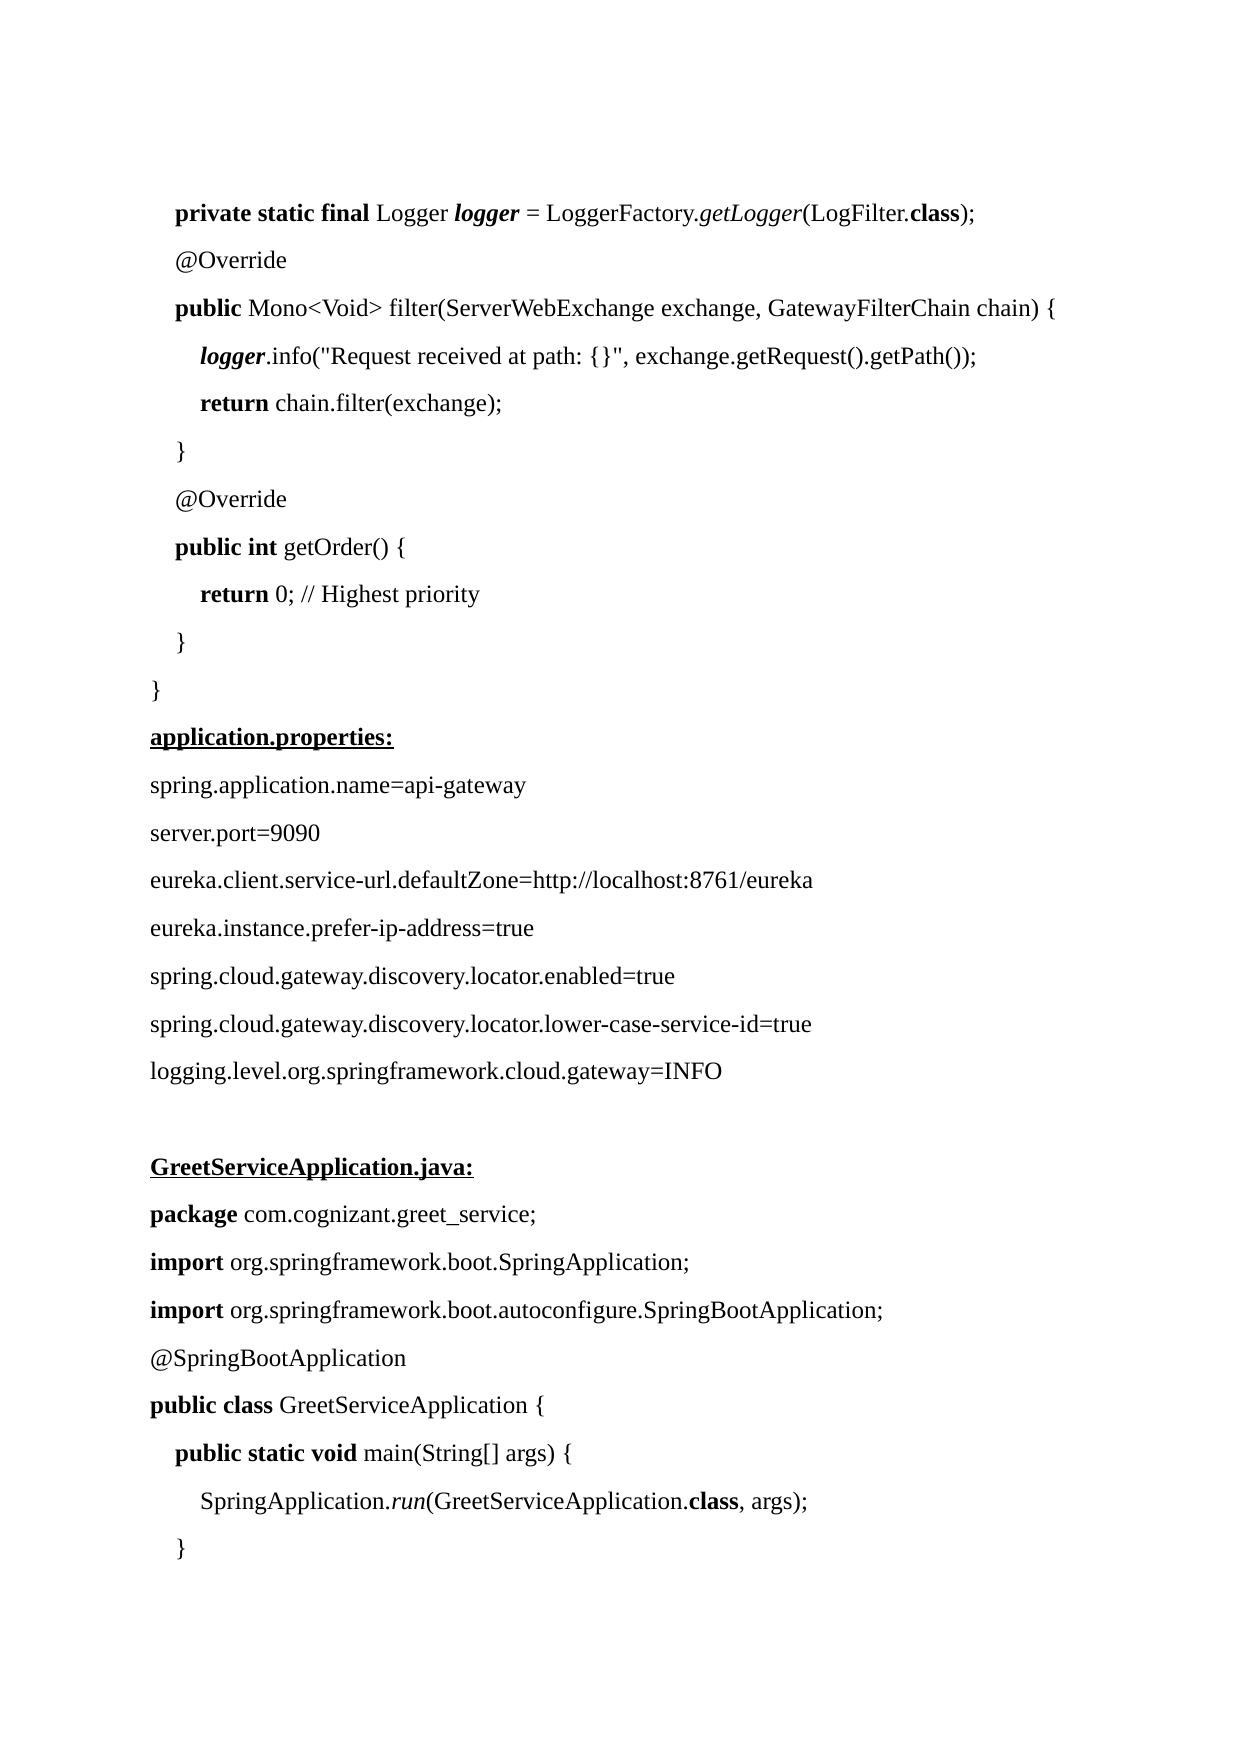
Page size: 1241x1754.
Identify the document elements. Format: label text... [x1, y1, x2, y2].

text import org.springframework.boot.autoconfigure.SpringBootApplication; [150, 1295, 1090, 1324]
text } [150, 627, 1090, 656]
text private static final Logger logger = LoggerFactory.getLogger(LogFilter.class); [150, 198, 1090, 226]
text @Override [150, 245, 1090, 274]
text } [150, 436, 1090, 465]
text public class GreetServiceApplication { [150, 1390, 1090, 1419]
text @SpringBootApplication [150, 1343, 1090, 1371]
text server.port=9090 [150, 818, 1090, 847]
text logging.level.org.springframework.cloud.gateway=INFO [150, 1056, 1090, 1085]
text public int getOrder() { [150, 532, 1090, 560]
text return chain.filter(exchange); [150, 388, 1090, 417]
text public Mono<Void> filter(ServerWebExchange exchange, GatewayFilterChain chain) { [150, 293, 1090, 322]
text spring.application.name=api-gateway [150, 770, 1090, 799]
text eureka.instance.prefer-ip-address=true [150, 913, 1090, 942]
text } [150, 675, 1090, 703]
text SpringApplication.run(GreetServiceApplication.class, args); [150, 1486, 1090, 1514]
text return 0; // Highest priority [150, 579, 1090, 608]
text GreetServiceApplication.java: [150, 1152, 1090, 1181]
text package com.cognizant.greet_service; [150, 1199, 1090, 1228]
text logger.info("Request received at path: {}", exchange.getRequest().getPath()); [150, 341, 1090, 369]
text application.properties: [150, 722, 1090, 751]
text spring.cloud.gateway.discovery.locator.enabled=true [150, 961, 1090, 990]
text spring.cloud.gateway.discovery.locator.lower-case-service-id=true [150, 1009, 1090, 1037]
text public static void main(String[] args) { [150, 1438, 1090, 1467]
text eureka.client.service-url.defaultZone=http://localhost:8761/eureka [150, 866, 1090, 894]
text import org.springframework.boot.SpringApplication; [150, 1247, 1090, 1276]
text } [150, 1533, 1090, 1562]
text @Override [150, 484, 1090, 513]
